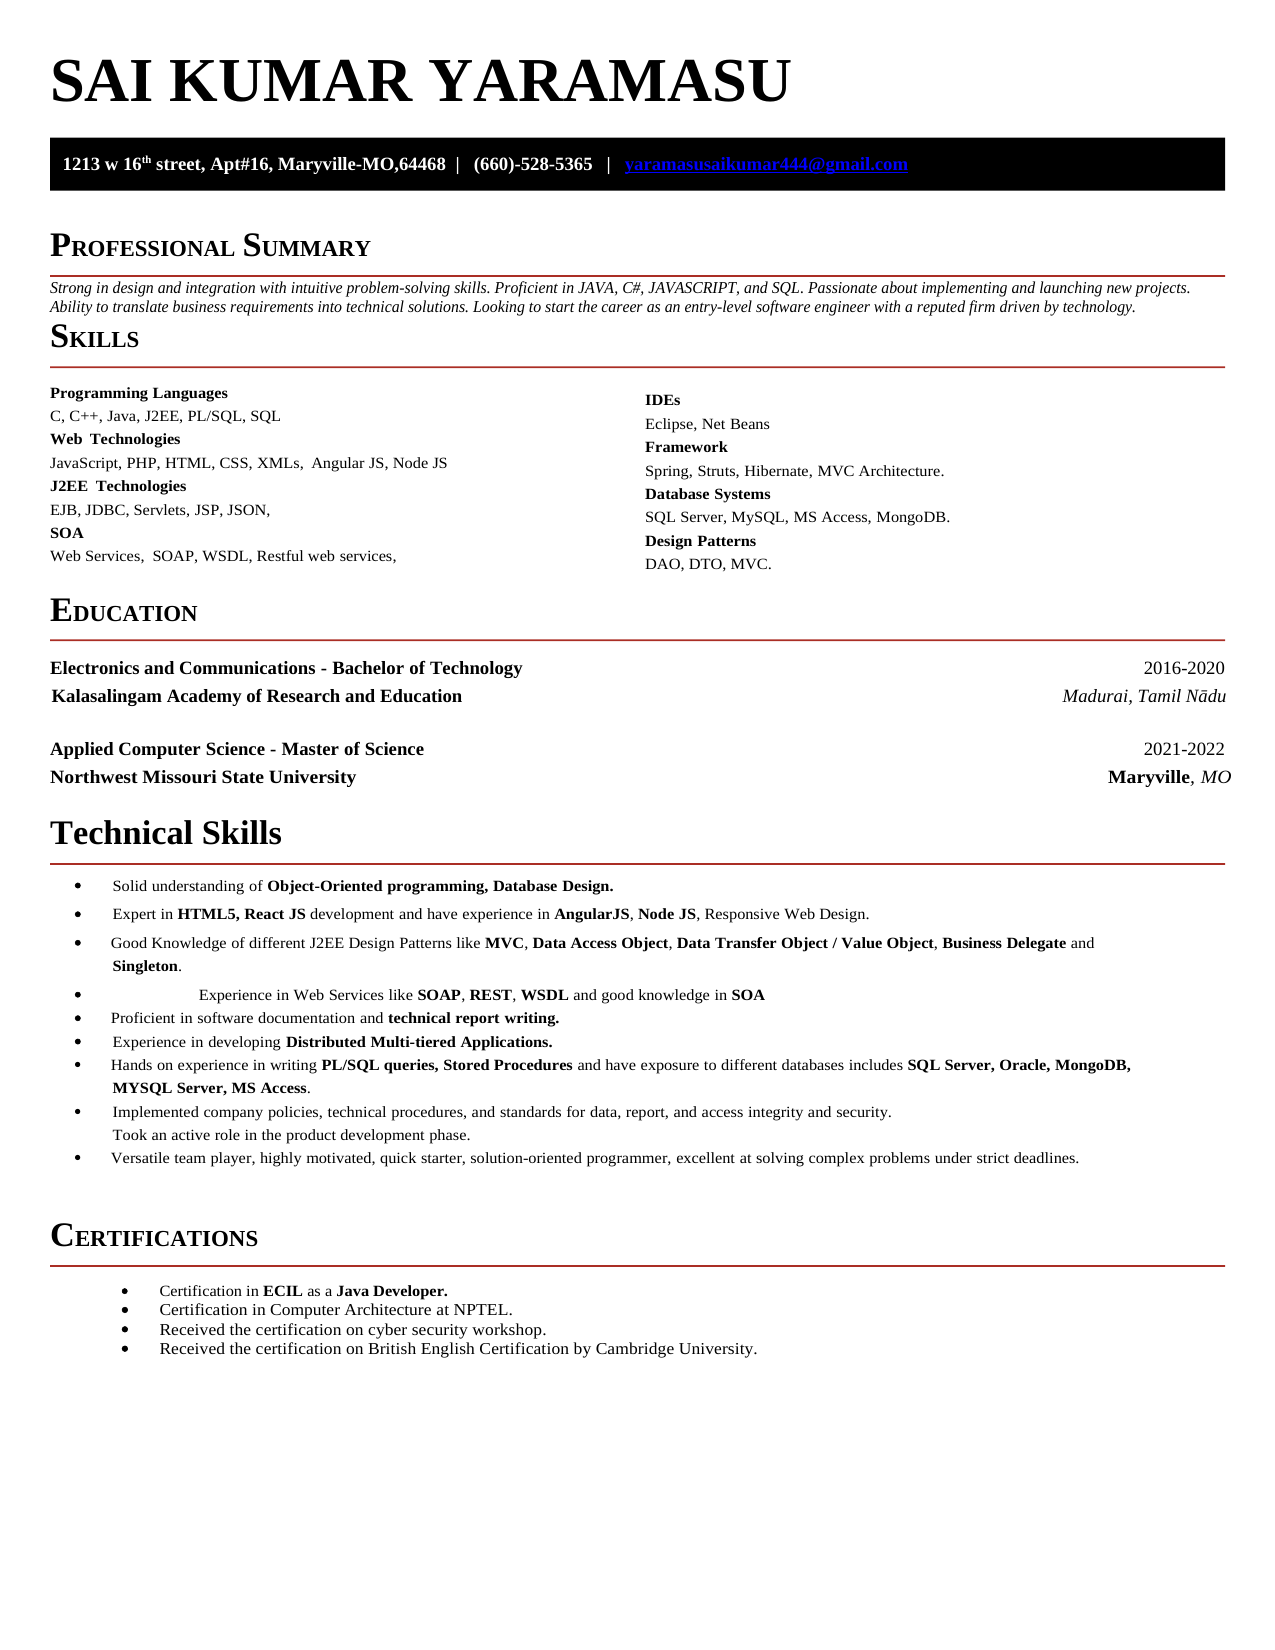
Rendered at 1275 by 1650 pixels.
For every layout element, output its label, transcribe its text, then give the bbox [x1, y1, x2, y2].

subtitle PROFESSIONAL SUMMARY [50, 224, 1235, 264]
list Received the certification on cyber security workshop. [122, 1319, 1235, 1339]
list Solid understanding of Object-Oriented programming, Database Design. [75, 876, 1223, 894]
title SAI KUMAR YARAMASU [50, 43, 1235, 115]
text Strong in design and integration with intuitive problem-solving skills. Proficient in JAVA, C#, JAVASCRIPT, and SQL. Passionate about implementing and launching new projects. Ability to translate business requirements into technical solutions. Looking to start the career as an entry-level software engineer with a reputed firm driven by technology. [50, 273, 1235, 316]
subtitle IDEs [645, 391, 1235, 409]
subtitle Database Systems [645, 485, 1235, 503]
list Certification in Computer Architecture at NPTEL. [122, 1300, 1235, 1319]
text Northwest Missouri State University Maryville, MO [50, 766, 1235, 788]
subtitle EDUCATION [50, 589, 458, 628]
text DAO, DTO, MVC. [645, 555, 1235, 573]
text Web Services, SOAP, WSDL, Restful web services, [50, 547, 458, 565]
list Proficient in software documentation and technical report writing. [75, 1009, 1235, 1027]
list Versatile team player, highly motivated, quick starter, solution-oriented programmer, excellent at solving complex problems under strict deadlines. [75, 1149, 1235, 1167]
list Good Knowledge of different J2EE Design Patterns like MVC, Data Access Object, Data Transfer Object / Value Object, Business Delegate and Singleton. [75, 934, 1158, 975]
subtitle Programming Languages [50, 383, 458, 401]
list Hands on experience in writing PL/SQL queries, Stored Procedures and have exposure to different databases includes SQL Server, Oracle, MongoDB, MYSQL Server, MS Access. [75, 1056, 1189, 1097]
list Expert in HTML5, React JS development and have experience in AngularJS, Node JS, Responsive Web Design. [75, 905, 1223, 923]
subtitle CERTIFICATIONS [50, 1214, 1235, 1254]
subtitle Technical Skills [50, 812, 1235, 852]
text Electronics and Communications - Bachelor of Technology 2016-2020 [50, 657, 1235, 678]
list Implemented company policies, technical procedures, and standards for data, report, and access integrity and security. Took an active role in the product development phase. [75, 1102, 899, 1143]
list Received the certification on British English Certification by Cambridge University. [122, 1339, 1235, 1358]
subtitle SOA [50, 524, 458, 542]
text Kalasalingam Academy of Research and Education Madurai, Tamil Nādu [37, 685, 1235, 706]
text SQL Server, MySQL, MS Access, MongoDB. [645, 508, 1235, 526]
list Experience in Web Services like SOAP, REST, WSDL and good knowledge in SOA [75, 986, 1158, 1003]
list Certification in ECIL as a Java Developer. [122, 1282, 1235, 1300]
text EJB, JDBC, Servlets, JSP, JSON, [50, 500, 458, 518]
subtitle Framework [645, 438, 1235, 456]
list Experience in developing Distributed Multi-tiered Applications. [75, 1032, 1235, 1050]
text JavaScript, PHP, HTML, CSS, XMLs, Angular JS, Node JS [50, 453, 458, 471]
text Eclipse, Net Beans [645, 414, 1235, 432]
text C, C++, Java, J2EE, PL/SQL, SQL [50, 407, 458, 425]
text Spring, Struts, Hibernate, MVC Architecture. [645, 461, 1235, 479]
subtitle SKILLS [50, 316, 1235, 355]
subtitle J2EE Technologies [50, 477, 458, 495]
subtitle Web Technologies [50, 430, 458, 448]
subtitle Design Patterns [645, 532, 1235, 549]
text Applied Computer Science - Master of Science 2021-2022 [50, 738, 1235, 759]
